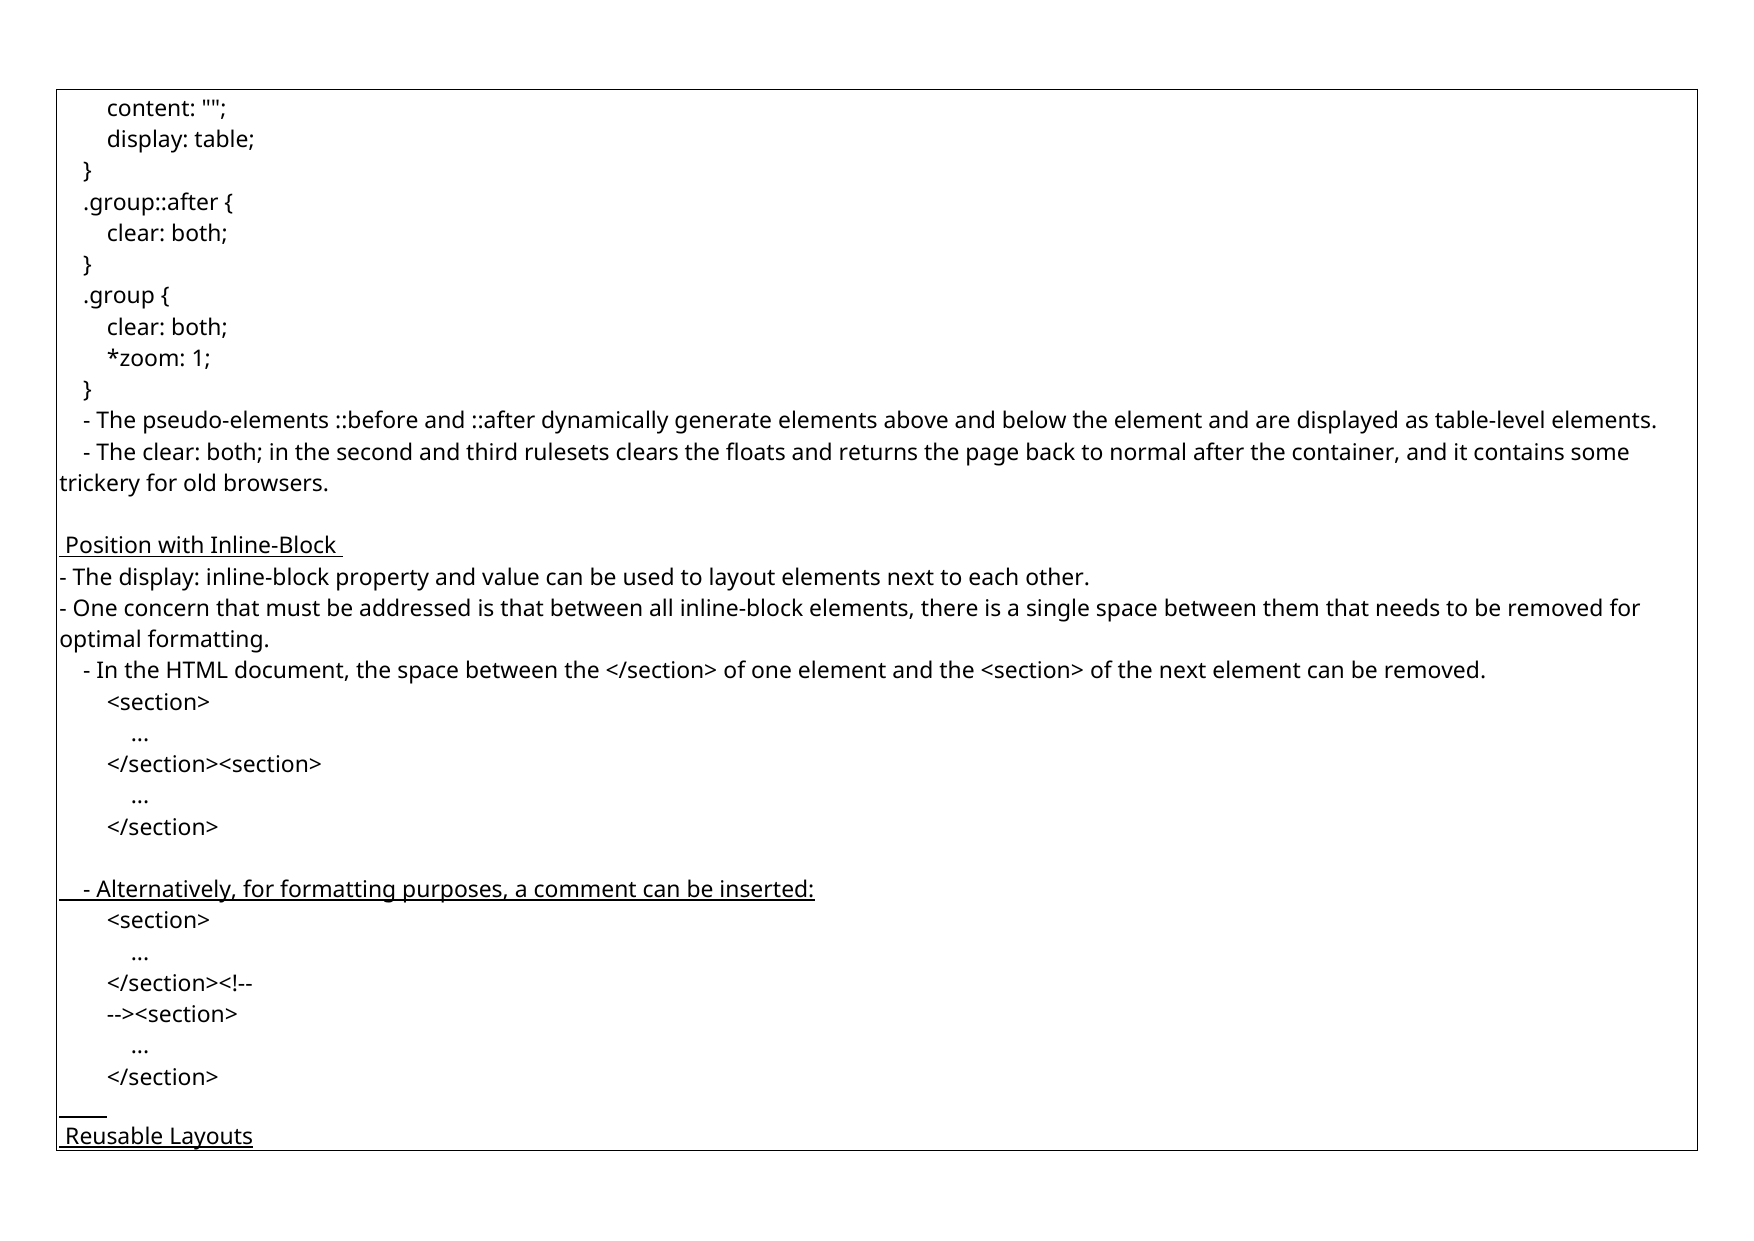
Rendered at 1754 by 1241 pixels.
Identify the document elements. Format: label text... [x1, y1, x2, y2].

text ... [59, 717, 1695, 748]
text ... [59, 779, 1695, 811]
text content: ""; [57, 90, 1697, 123]
text - One concern that must be addressed is that between all inline-block elements, there is a single space between them that needs to be removed for optimal formatting. [59, 592, 1695, 654]
text - The display: inline-block property and value can be used to layout elements next to each other. [59, 561, 1695, 592]
text </section> [59, 811, 1695, 842]
text .group { [59, 279, 1695, 311]
text --><section> [59, 998, 1695, 1029]
text - The clear: both; in the second and third rulesets clears the floats and returns the page back to normal after the container, and it contains some trickery for old browsers. [59, 436, 1695, 498]
text - In the HTML document, the space between the </section> of one element and the <section> of the next element can be removed. [59, 654, 1695, 686]
text *zoom: 1; [59, 342, 1695, 373]
text clear: both; [59, 311, 1695, 342]
text </section><!-- [59, 967, 1695, 998]
text - Alternatively, for formatting purposes, a comment can be inserted: [59, 873, 1695, 904]
text Position with Inline-Block [59, 529, 1695, 561]
text </section> [59, 1061, 1695, 1092]
text <section> [59, 904, 1695, 936]
text display: table; [59, 123, 1695, 154]
text <section> [59, 686, 1695, 717]
text } [59, 154, 1695, 186]
text .group::after { [59, 186, 1695, 217]
text - The pseudo-elements ::before and ::after dynamically generate elements above and below the element and are displayed as table-level elements. [59, 404, 1695, 436]
text clear: both; [59, 217, 1695, 248]
text </section><section> [59, 748, 1695, 779]
text } [59, 248, 1695, 279]
text ... [59, 1029, 1695, 1061]
text Reusable Layouts [59, 1120, 1695, 1150]
text } [59, 373, 1695, 404]
text ... [59, 936, 1695, 967]
